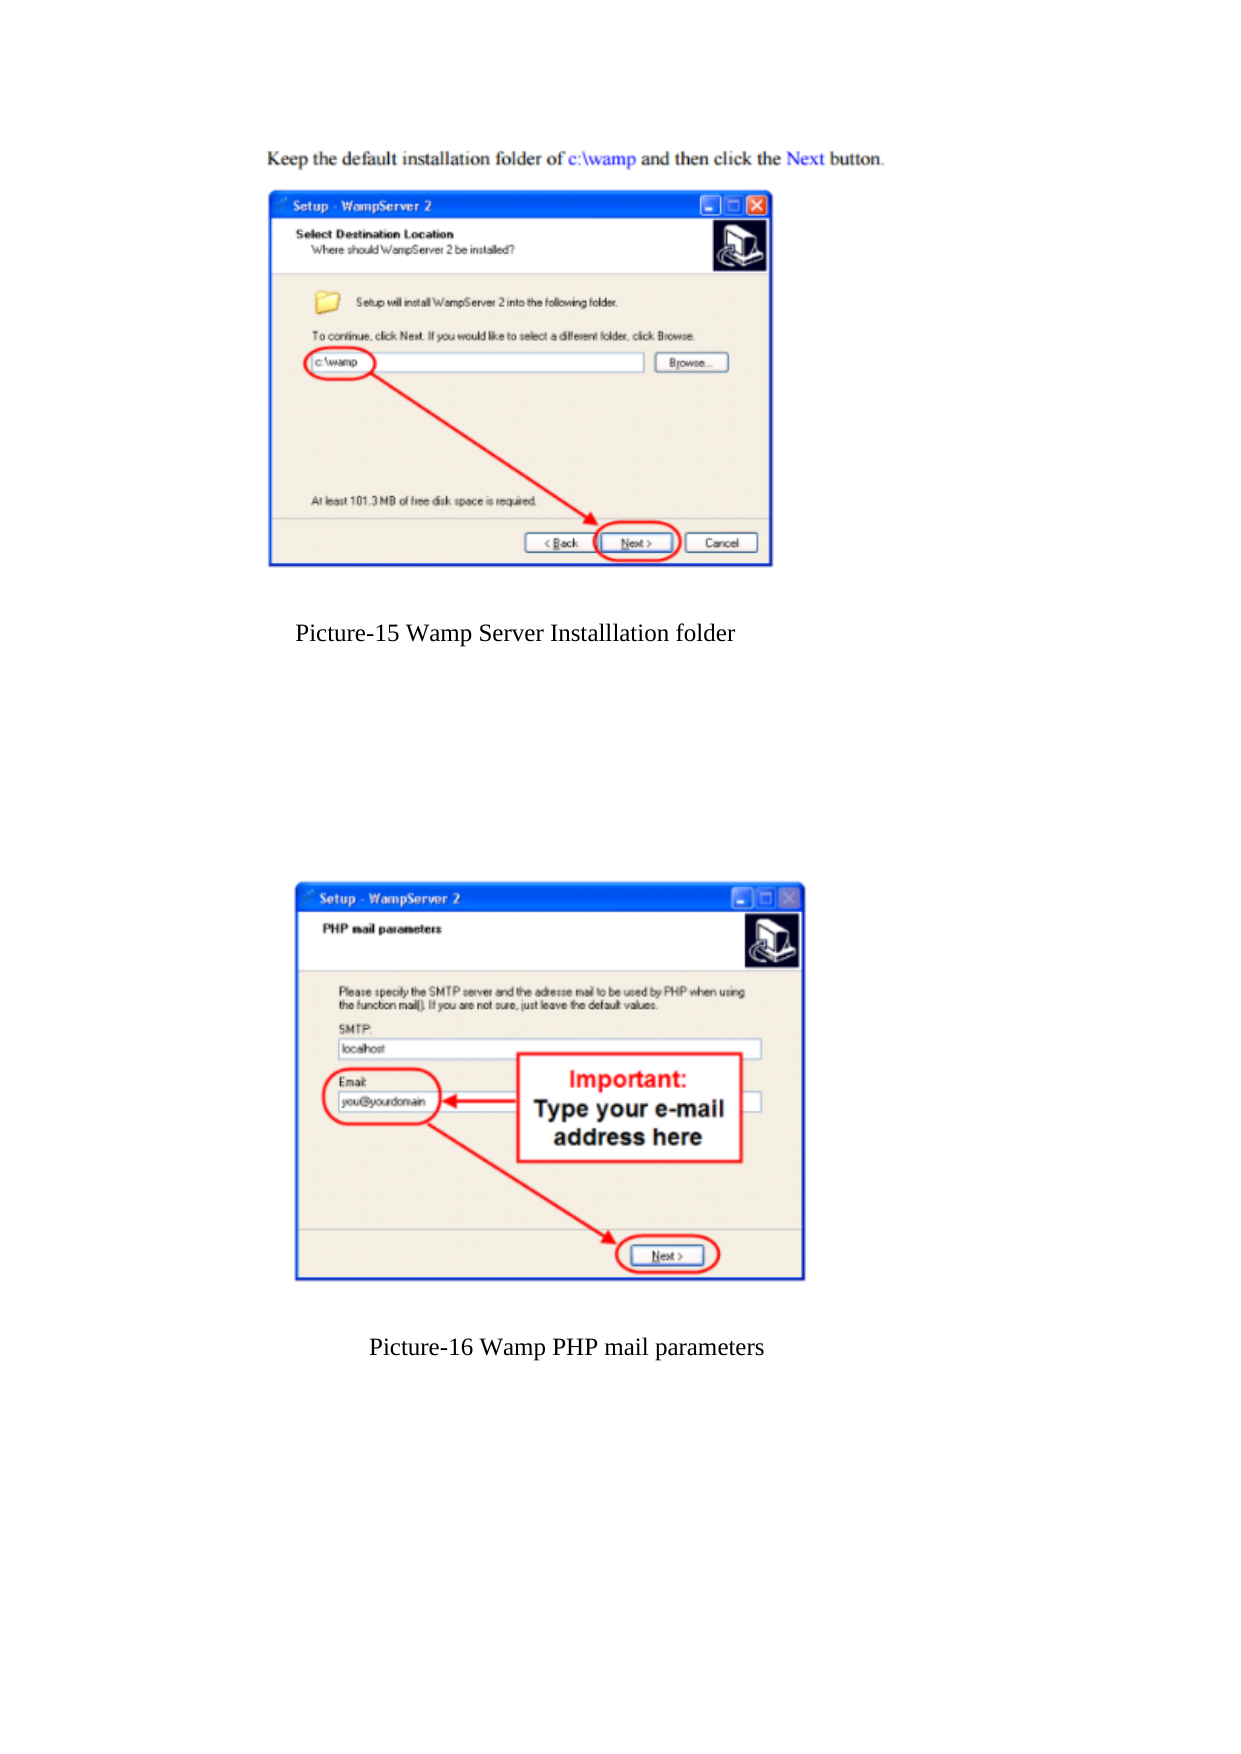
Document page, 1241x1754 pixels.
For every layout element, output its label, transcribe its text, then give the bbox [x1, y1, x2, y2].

text Picture-16 Wamp PHP mail parameters [295, 1332, 1093, 1361]
text Picture-15 Wamp Server Installlation folder [221, 618, 1093, 647]
